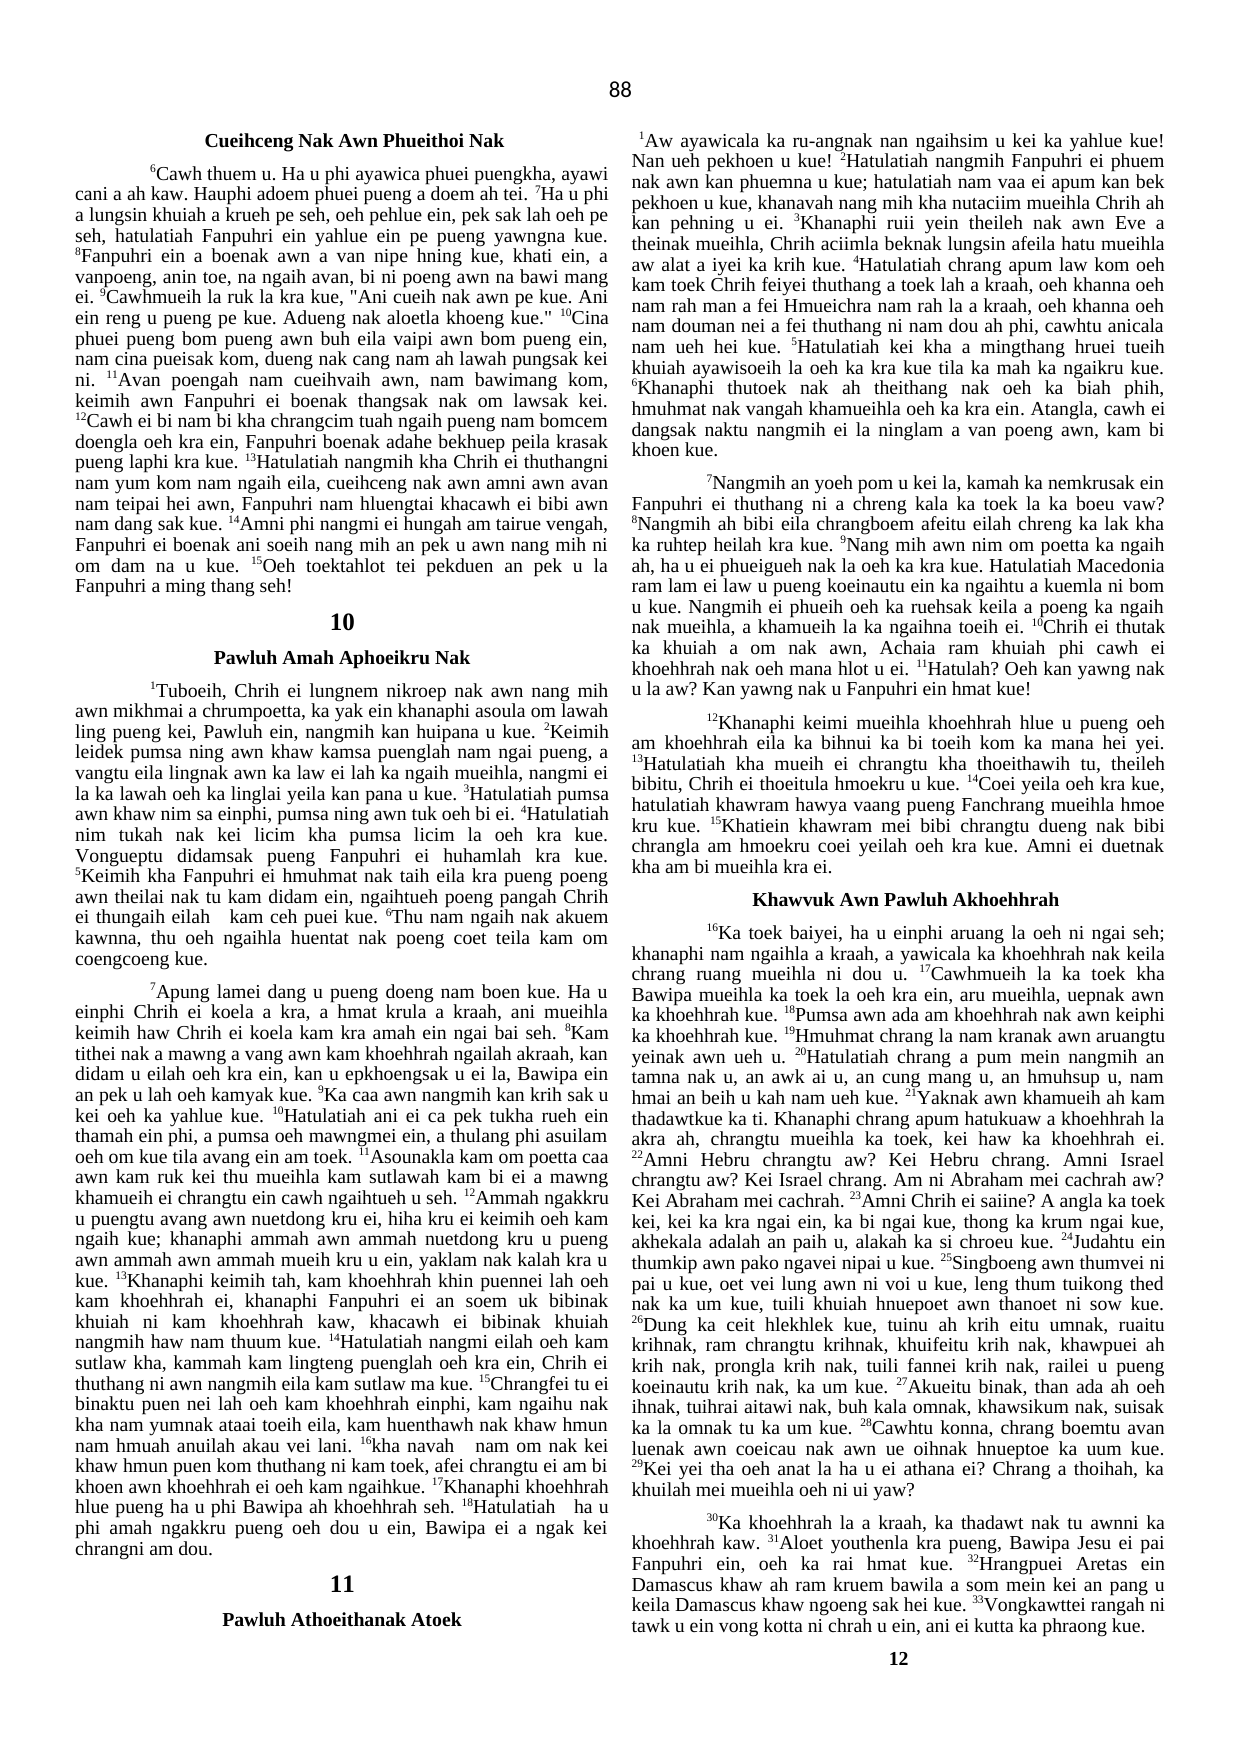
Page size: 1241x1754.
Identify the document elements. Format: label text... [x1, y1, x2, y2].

text 10 [75, 609, 609, 635]
text 30Ka khoehhrah la a kraah, ka thadawt nak tu awnni ka khoehhrah kaw. 31Aloet youthenla kra pueng, Bawipa Jesu ei pai Fanpuhri ein, oeh ka rai hmat kue. 32Hrangpuei Aretas ein Damascus khaw ah ram kruem bawila a som mein kei an pang u keila Damascus khaw ngoeng sak hei kue. 33Vongkawttei rangah ni tawk u ein vong kotta ni chrah u ein, ani ei kutta ka phraong kue. [631, 1513, 1165, 1637]
text 11 [75, 1572, 609, 1598]
text Pawluh Amah Aphoeikru Nak [75, 648, 609, 668]
text 12 [631, 1649, 1165, 1670]
text 16Ka toek baiyei, ha u einphi aruang la oeh ni ngai seh; khanaphi nam ngaihla a kraah, a yawicala ka khoehhrah nak keila chrang ruang mueihla ni dou u. 17Cawhmueih la ka toek kha Bawipa mueihla ka toek la oeh kra ein, aru mueihla, uepnak awn ka khoehhrah kue. 18Pumsa awn ada am khoehhrah nak awn keiphi ka khoehhrah kue. 19Hmuhmat chrang la nam kranak awn aruangtu yeinak awn ueh u. 20Hatulatiah chrang a pum mein nangmih an tamna nak u, an awk ai u, an cung mang u, an hmuhsup u, nam hmai an beih u kah nam ueh kue. 21Yaknak awn khamueih ah kam thadawtkue ka ti. Khanaphi chrang apum hatukuaw a khoehhrah la akra ah, chrangtu mueihla ka toek, kei haw ka khoehhrah ei. 22Amni Hebru chrangtu aw? Kei Hebru chrang. Amni Israel chrangtu aw? Kei Israel chrang. Am ni Abraham mei cachrah aw? Kei Abraham mei cachrah. 23Amni Chrih ei saiine? A angla ka toek kei, kei ka kra ngai ein, ka bi ngai kue, thong ka krum ngai kue, akhekala adalah an paih u, alakah ka si chroeu kue. 24Judahtu ein thumkip awn pako ngavei nipai u kue. 25Singboeng awn thumvei ni pai u kue, oet vei lung awn ni voi u kue, leng thum tuikong thed nak ka um kue, tuili khuiah hnuepoet awn thanoet ni sow kue. 26Dung ka ceit hlekhlek kue, tuinu ah krih eitu umnak, ruaitu krihnak, ram chrangtu krihnak, khuifeitu krih nak, khawpuei ah krih nak, prongla krih nak, tuili fannei krih nak, railei u pueng koeinautu krih nak, ka um kue. 27Akueitu binak, than ada ah oeh ihnak, tuihrai aitawi nak, buh kala omnak, khawsikum nak, suisak ka la omnak tu ka um kue. 28Cawhtu konna, chrang boemtu avan luenak awn coeicau nak awn ue oihnak hnueptoe ka uum kue. 29Kei yei tha oeh anat la ha u ei athana ei? Chrang a thoihah, ka khuilah mei mueihla oeh ni ui yaw? [631, 923, 1165, 1501]
text 1Aw ayawicala ka ru-angnak nan ngaihsim u kei ka yahlue kue! Nan ueh pekhoen u kue! 2Hatulatiah nangmih Fanpuhri ei phuem nak awn kan phuemna u kue; hatulatiah nam vaa ei apum kan bek pekhoen u kue, khanavah nang mih kha nutaciim mueihla Chrih ah kan pehning u ei. 3Khanaphi ruii yein theileh nak awn Eve a theinak mueihla, Chrih aciimla beknak lungsin afeila hatu mueihla aw alat a iyei ka krih kue. 4Hatulatiah chrang apum law kom oeh kam toek Chrih feiyei thuthang a toek lah a kraah, oeh khanna oeh nam rah man a fei Hmueichra nam rah la a kraah, oeh khanna oeh nam douman nei a fei thuthang ni nam dou ah phi, cawhtu anicala nam ueh hei kue. 5Hatulatiah kei kha a mingthang hruei tueih khuiah ayawisoeih la oeh ka kra kue tila ka mah ka ngaikru kue. 6Khanaphi thutoek nak ah theithang nak oeh ka biah phih, hmuhmat nak vangah khamueihla oeh ka kra ein. Atangla, cawh ei dangsak naktu nangmih ei la ninglam a van poeng awn, kam bi khoen kue. [631, 131, 1165, 461]
text 6Cawh thuem u. Ha u phi ayawica phuei puengkha, ayawi cani a ah kaw. Hauphi adoem phuei pueng a doem ah tei. 7Ha u phi a lungsin khuiah a krueh pe seh, oeh pehlue ein, pek sak lah oeh pe seh, hatulatiah Fanpuhri ein yahlue ein pe pueng yawngna kue. 8Fanpuhri ein a boenak awn a van nipe hning kue, khati ein, a vanpoeng, anin toe, na ngaih avan, bi ni poeng awn na bawi mang ei. 9Cawhmueih la ruk la kra kue, "Ani cueih nak awn pe kue. Ani ein reng u pueng pe kue. Adueng nak aloetla khoeng kue." 10Cina phuei pueng bom pueng awn buh eila vaipi awn bom pueng ein, nam cina pueisak kom, dueng nak cang nam ah lawah pungsak kei ni. 11Avan poengah nam cueihvaih awn, nam bawimang kom, keimih awn Fanpuhri ei boenak thangsak nak om lawsak kei. 12Cawh ei bi nam bi kha chrangcim tuah ngaih pueng nam bomcem doengla oeh kra ein, Fanpuhri boenak adahe bekhuep peila krasak pueng laphi kra kue. 13Hatulatiah nangmih kha Chrih ei thuthangni nam yum kom nam ngaih eila, cueihceng nak awn amni awn avan nam teipai hei awn, Fanpuhri nam hluengtai khacawh ei bibi awn nam dang sak kue. 14Amni phi nangmi ei hungah am tairue vengah, Fanpuhri ei boenak ani soeih nang mih an pek u awn nang mih ni om dam na u kue. 15Oeh toektahlot tei pekduen an pek u la Fanpuhri a ming thang seh! [75, 164, 609, 597]
text 1Tuboeih, Chrih ei lungnem nikroep nak awn nang mih awn mikhmai a chrumpoetta, ka yak ein khanaphi asoula om lawah ling pueng kei, Pawluh ein, nangmih kan huipana u kue. 2Keimih leidek pumsa ning awn khaw kamsa puenglah nam ngai pueng, a vangtu eila lingnak awn ka law ei lah ka ngaih mueihla, nangmi ei la ka lawah oeh ka linglai yeila kan pana u kue. 3Hatulatiah pumsa awn khaw nim sa einphi, pumsa ning awn tuk oeh bi ei. 4Hatulatiah nim tukah nak kei licim kha pumsa licim la oeh kra kue. Vongueptu didamsak pueng Fanpuhri ei huhamlah kra kue. 5Keimih kha Fanpuhri ei hmuhmat nak taih eila kra pueng poeng awn theilai nak tu kam didam ein, ngaihtueh poeng pangah Chrih ei thungaih eilah kam ceh puei kue. 6Thu nam ngaih nak akuem kawnna, thu oeh ngaihla huentat nak poeng coet teila kam om coengcoeng kue. [75, 681, 609, 969]
text Cueihceng Nak Awn Phueithoi Nak [75, 131, 609, 152]
text 12Khanaphi keimi mueihla khoehhrah hlue u pueng oeh am khoehhrah eila ka bihnui ka bi toeih kom ka mana hei yei. 13Hatulatiah kha mueih ei chrangtu kha thoeithawih tu, theileh bibitu, Chrih ei thoeitula hmoekru u kue. 14Coei yeila oeh kra kue, hatulatiah khawram hawya vaang pueng Fanchrang mueihla hmoe kru kue. 15Khatiein khawram mei bibi chrangtu dueng nak bibi chrangla am hmoekru coei yeilah oeh kra kue. Amni ei duetnak kha am bi mueihla kra ei. [631, 713, 1165, 878]
text Khawvuk Awn Pawluh Akhoehhrah [631, 890, 1165, 911]
text Pawluh Athoeithanak Atoek [75, 1610, 609, 1631]
text 7Apung lamei dang u pueng doeng nam boen kue. Ha u einphi Chrih ei koela a kra, a hmat krula a kraah, ani mueihla keimih haw Chrih ei koela kam kra amah ein ngai bai seh. 8Kam tithei nak a mawng a vang awn kam khoehhrah ngailah akraah, kan didam u eilah oeh kra ein, kan u epkhoengsak u ei la, Bawipa ein an pek u lah oeh kamyak kue. 9Ka caa awn nangmih kan krih sak u kei oeh ka yahlue kue. 10Hatulatiah ani ei ca pek tukha rueh ein thamah ein phi, a pumsa oeh mawngmei ein, a thulang phi asuilam oeh om kue tila avang ein am toek. 11Asounakla kam om poetta caa awn kam ruk kei thu mueihla kam sutlawah kam bi ei a mawng khamueih ei chrangtu ein cawh ngaihtueh u seh. 12Ammah ngakkru u puengtu avang awn nuetdong kru ei, hiha kru ei keimih oeh kam ngaih kue; khanaphi ammah awn ammah nuetdong kru u pueng awn ammah awn ammah mueih kru u ein, yaklam nak kalah kra u kue. 13Khanaphi keimih tah, kam khoehhrah khin puennei lah oeh kam khoehhrah ei, khanaphi Fanpuhri ei an soem uk bibinak khuiah ni kam khoehhrah kaw, khacawh ei bibinak khuiah nangmih haw nam thuum kue. 14Hatulatiah nangmi eilah oeh kam sutlaw kha, kammah kam lingteng puenglah oeh kra ein, Chrih ei thuthang ni awn nangmih eila kam sutlaw ma kue. 15Chrangfei tu ei binaktu puen nei lah oeh kam khoehhrah einphi, kam ngaihu nak kha nam yumnak ataai toeih eila, kam huenthawh nak khaw hmun nam hmuah anuilah akau vei lani. 16kha navah nam om nak kei khaw hmun puen kom thuthang ni kam toek, afei chrangtu ei am bi khoen awn khoehhrah ei oeh kam ngaihkue. 17Khanaphi khoehhrah hlue pueng ha u phi Bawipa ah khoehhrah seh. 18Hatulatiah ha u phi amah ngakkru pueng oeh dou u ein, Bawipa ei a ngak kei chrangni am dou. [75, 982, 609, 1559]
text 7Nangmih an yoeh pom u kei la, kamah ka nemkrusak ein Fanpuhri ei thuthang ni a chreng kala ka toek la ka boeu vaw? 8Nangmih ah bibi eila chrangboem afeitu eilah chreng ka lak kha ka ruhtep heilah kra kue. 9Nang mih awn nim om poetta ka ngaih ah, ha u ei phueigueh nak la oeh ka kra kue. Hatulatiah Macedonia ram lam ei law u pueng koeinautu ein ka ngaihtu a kuemla ni bom u kue. Nangmih ei phueih oeh ka ruehsak keila a poeng ka ngaih nak mueihla, a khamueih la ka ngaihna toeih ei. 10Chrih ei thutak ka khuiah a om nak awn, Achaia ram khuiah phi cawh ei khoehhrah nak oeh mana hlot u ei. 11Hatulah? Oeh kan yawng nak u la aw? Kan yawng nak u Fanpuhri ein hmat kue! [631, 473, 1165, 700]
